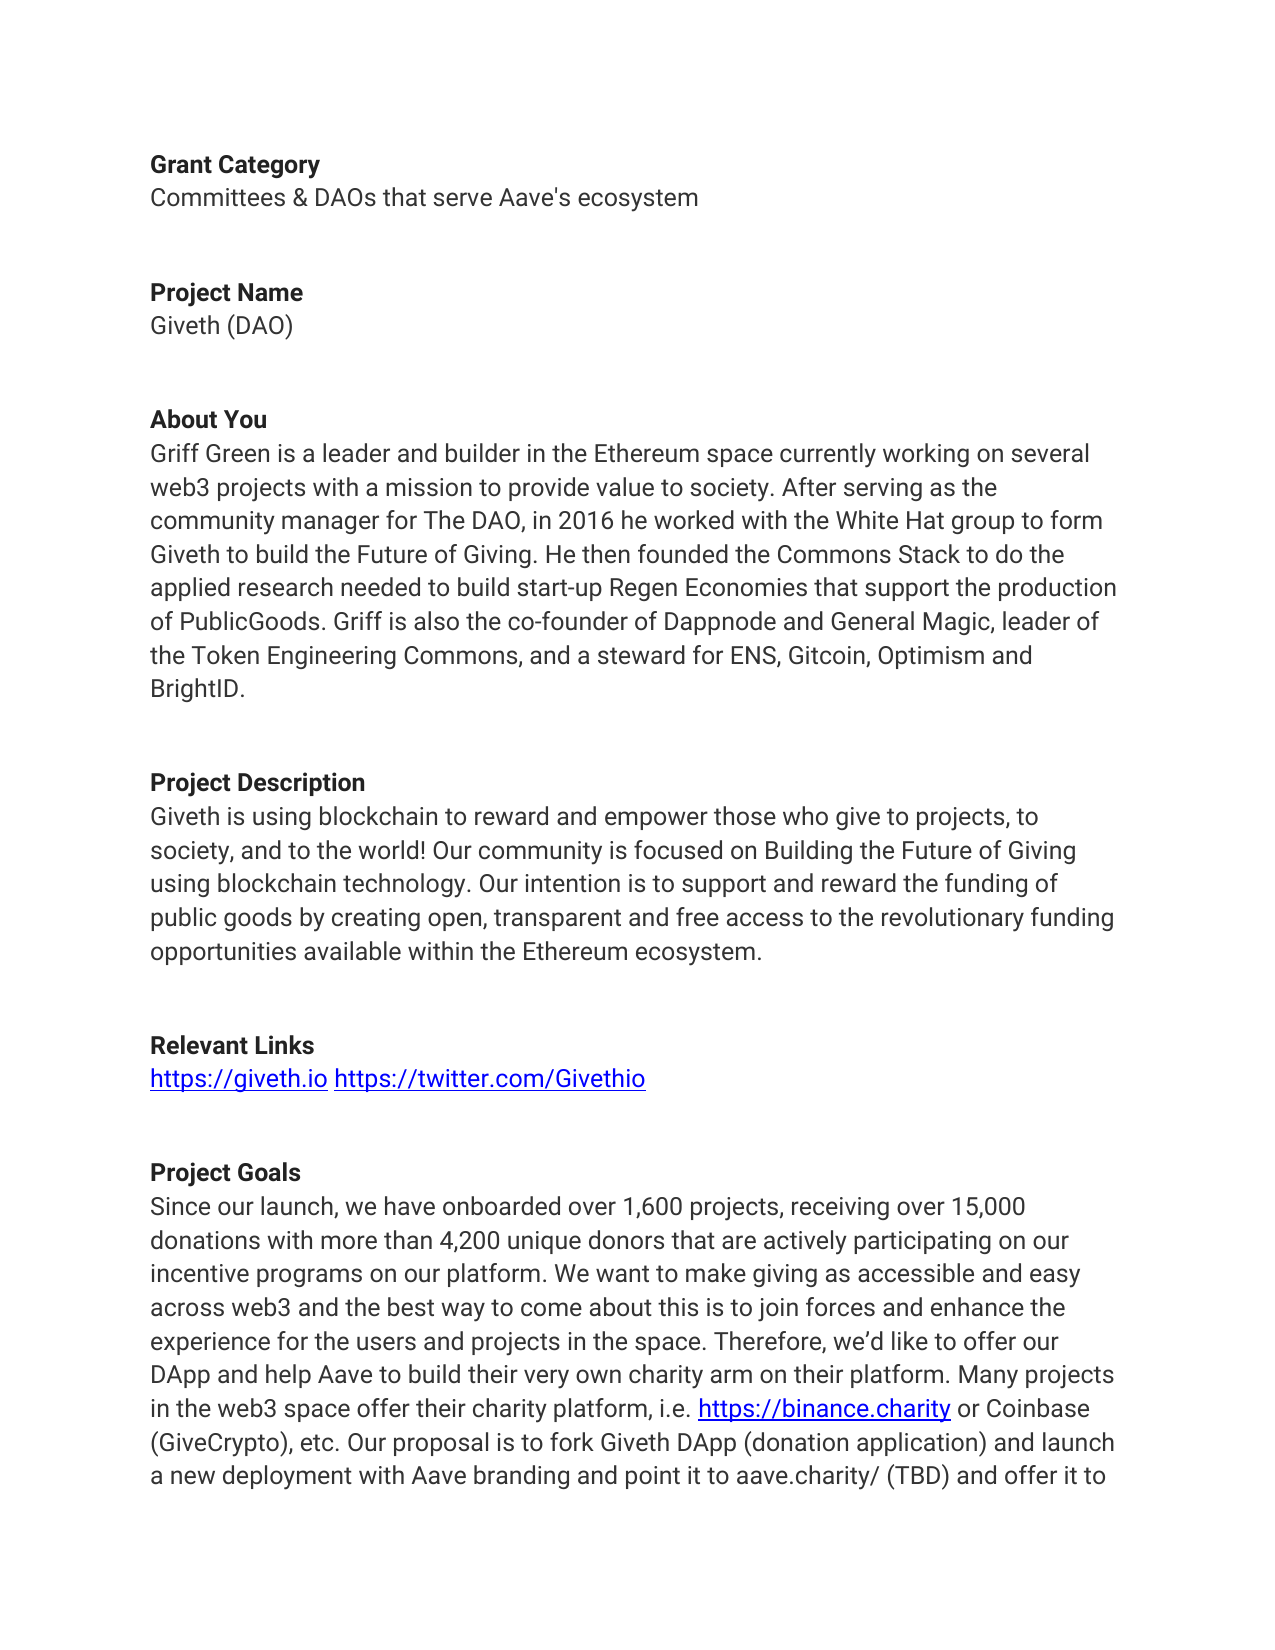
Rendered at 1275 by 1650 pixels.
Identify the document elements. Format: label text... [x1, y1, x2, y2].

text Relevant Links [150, 1031, 1125, 1060]
text Project Goals [150, 1159, 1125, 1188]
text Grant Category [150, 150, 1125, 179]
text About You [150, 405, 1125, 435]
text Project Name [150, 278, 1125, 307]
text Committees & DAOs that serve Aave's ecosystem [150, 184, 1125, 213]
text https://giveth.io https://twitter.com/Givethio [150, 1064, 1125, 1094]
text Giveth (DAO) [150, 311, 1125, 341]
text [150, 1192, 1125, 1491]
text Project Description [150, 769, 1125, 798]
text Griff Green is a leader and builder in the Ethereum space currently working on several web3 projects with a mission to provide value to society. After serving as the community manager for The DAO, in 2016 he worked with the White Hat group to form Giveth to build the Future of Giving. He then founded the Commons Stack to do the applied research needed to build start-up Regen Economies that support the production of PublicGoods. Griff is also the co-founder of Dappnode and General Magic, leader of the Token Engineering Commons, and a steward for ENS, Gitcoin, Optimism and BrightID. [150, 439, 1125, 704]
text Giveth is using blockchain to reward and empower those who give to projects, to society, and to the world! Our community is focused on Building the Future of Giving using blockchain technology. Our intention is to support and reward the funding of public goods by creating open, transparent and free access to the revolutionary funding opportunities available within the Ethereum ecosystem. [150, 802, 1125, 966]
